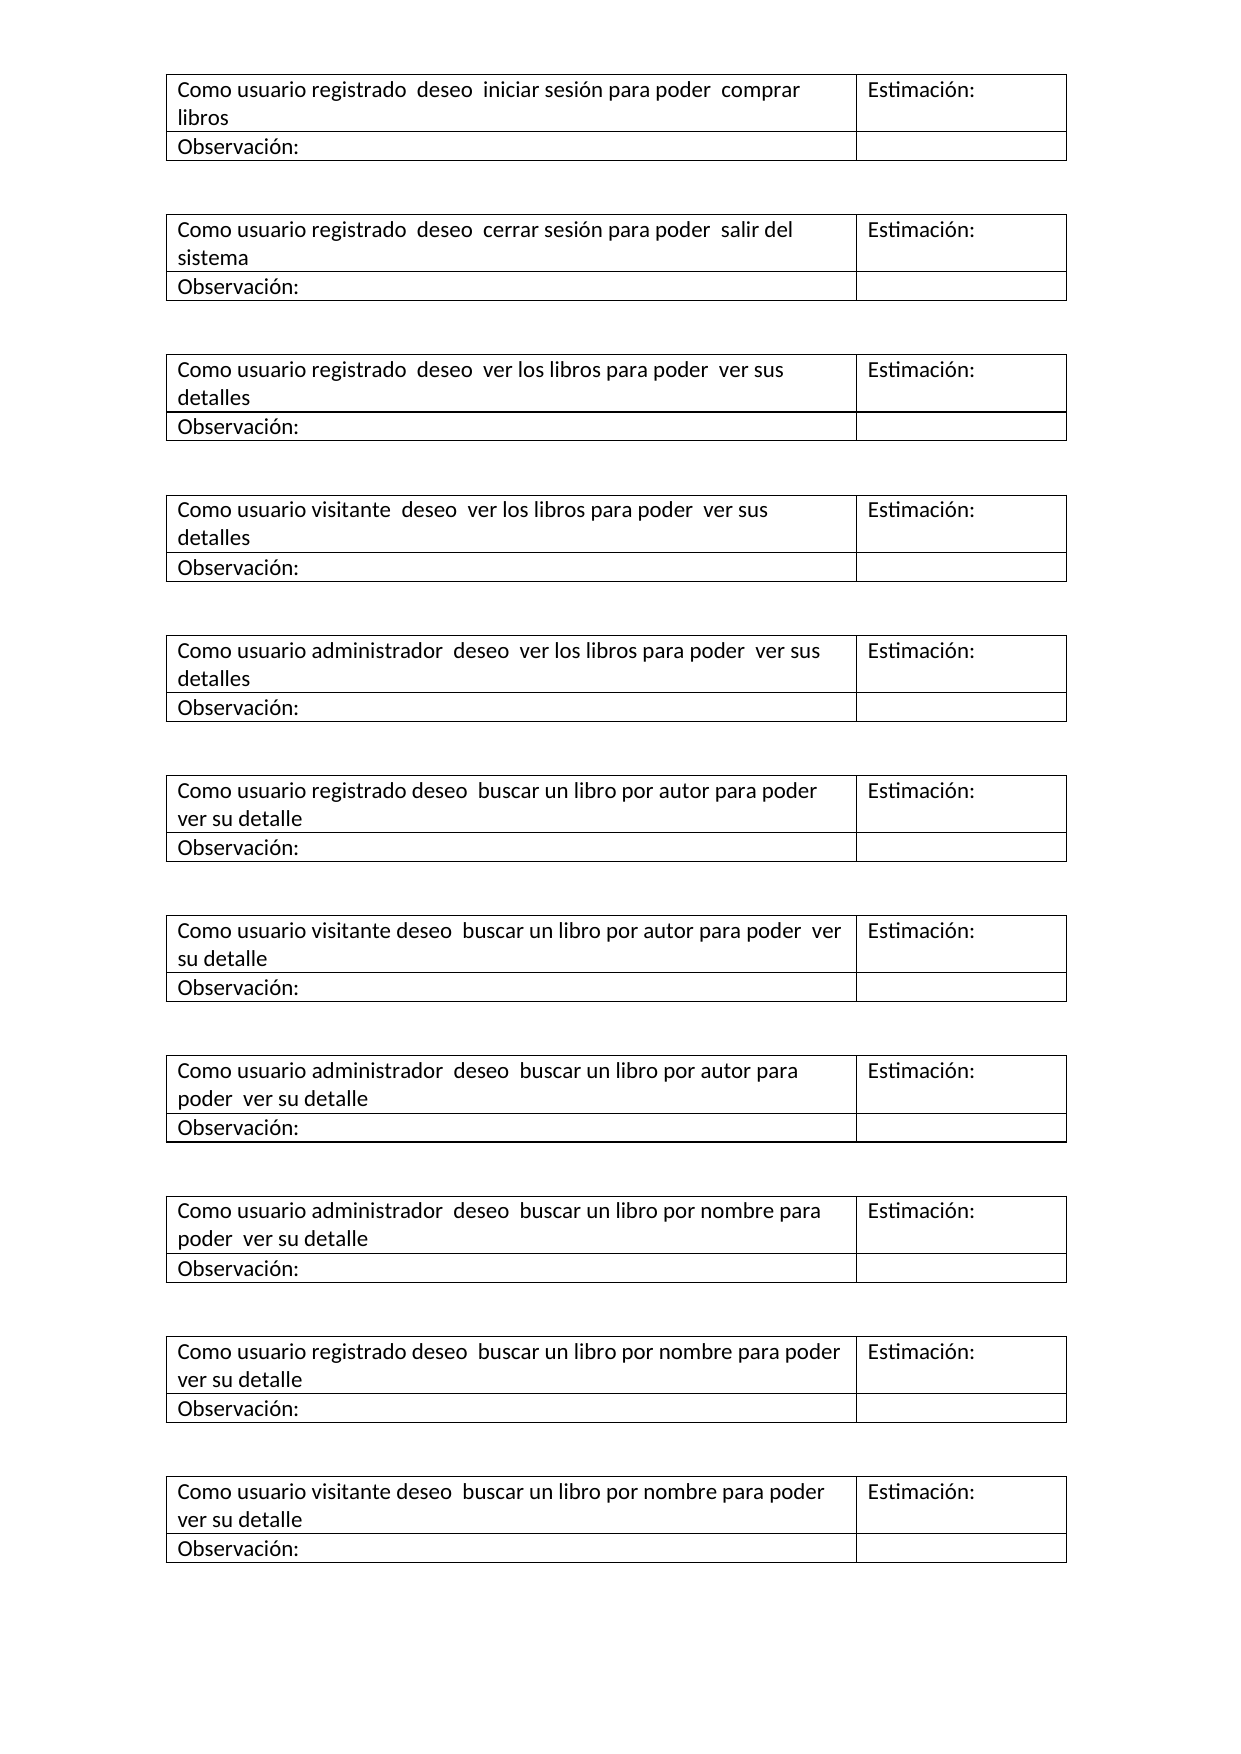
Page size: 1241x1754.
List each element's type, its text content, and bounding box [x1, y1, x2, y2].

table_cell Observación: [167, 1394, 856, 1422]
table_cell [857, 693, 1066, 721]
table_header Como usuario registrado deseo buscar un libro por autor para poder ver su detalle [167, 776, 856, 832]
table_cell Observación: [167, 1534, 856, 1562]
table_cell Observación: [167, 833, 856, 861]
table_header Estimación: [857, 1197, 1066, 1253]
table_cell [857, 833, 1066, 861]
table_header Estimación: [857, 1337, 1066, 1393]
table_cell [857, 132, 1066, 160]
table_cell [857, 413, 1066, 440]
table_header Como usuario administrador deseo buscar un libro por nombre para poder ver su detalle [167, 1197, 856, 1253]
table_cell [857, 1254, 1066, 1282]
table_header Estimación: [857, 215, 1066, 271]
table_cell Observación: [167, 693, 856, 721]
table_cell Observación: [167, 1114, 856, 1141]
table_cell Observación: [167, 132, 856, 160]
table_cell [857, 553, 1066, 581]
table_header Estimación: [857, 496, 1066, 552]
table_cell Observación: [167, 413, 856, 440]
table_cell [857, 1534, 1066, 1562]
table_header Como usuario visitante deseo ver los libros para poder ver sus detalles [167, 496, 856, 552]
table_cell [857, 1394, 1066, 1422]
table_cell [857, 973, 1066, 1001]
table_cell Observación: [167, 272, 856, 300]
table_cell [857, 1114, 1066, 1141]
table_header Como usuario registrado deseo buscar un libro por nombre para poder ver su detalle [167, 1337, 856, 1393]
table_header Como usuario administrador deseo ver los libros para poder ver sus detalles [167, 636, 856, 692]
table_header Como usuario visitante deseo buscar un libro por autor para poder ver su detalle [167, 916, 856, 972]
table_header Como usuario registrado deseo iniciar sesión para poder comprar libros [167, 75, 856, 131]
table_cell Observación: [167, 553, 856, 581]
table_cell Observación: [167, 973, 856, 1001]
table_header Como usuario administrador deseo buscar un libro por autor para poder ver su detalle [167, 1056, 856, 1112]
table_header Como usuario registrado deseo ver los libros para poder ver sus detalles [167, 355, 856, 411]
table_cell Observación: [167, 1254, 856, 1282]
table_header Estimación: [857, 916, 1066, 972]
table_header Estimación: [857, 1056, 1066, 1112]
table_header Estimación: [857, 636, 1066, 692]
table_header Estimación: [857, 1477, 1066, 1533]
table_header Como usuario registrado deseo cerrar sesión para poder salir del sistema [167, 215, 856, 271]
table_header Estimación: [857, 355, 1066, 411]
table_cell [857, 272, 1066, 300]
table_header Estimación: [857, 776, 1066, 832]
table_header Estimación: [857, 75, 1066, 131]
table_header Como usuario visitante deseo buscar un libro por nombre para poder ver su detalle [167, 1477, 856, 1533]
